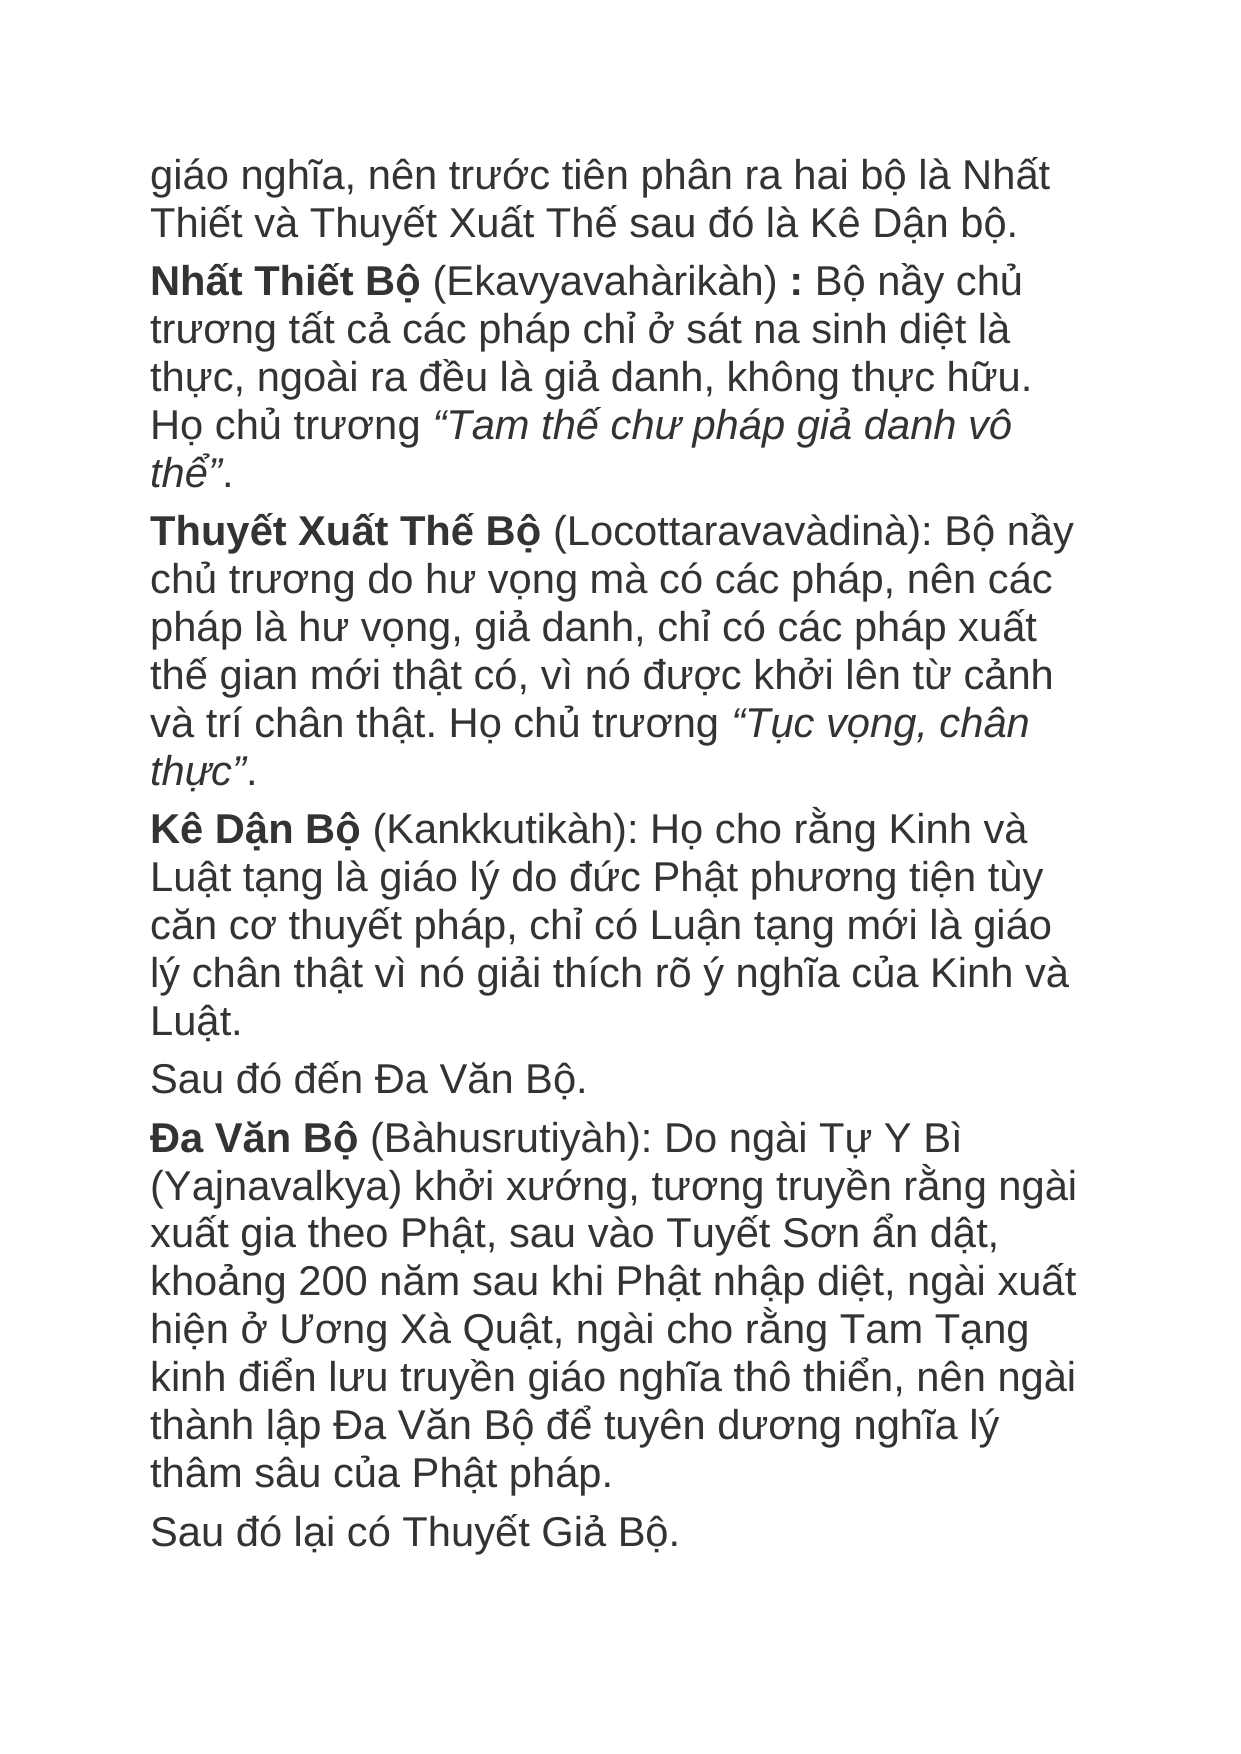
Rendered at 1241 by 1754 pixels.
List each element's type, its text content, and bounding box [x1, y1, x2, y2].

text Sau đó đến Đa Văn Bộ. [150, 1054, 1090, 1102]
text Thuyết Xuất Thế Bộ (Locottaravavàdinà): Bộ nầy chủ trương do hư vọng mà có các pháp, nên các pháp là hư vọng, giả danh, chỉ có các pháp xuất thế gian mới thật có, vì nó được khởi lên từ cảnh và trí chân thật. Họ chủ trương “Tục vọng, chân thực”. [150, 506, 1090, 794]
text Kê Dận Bộ (Kankkutikàh): Họ cho rằng Kinh và Luật tạng là giáo lý do đức Phật phương tiện tùy căn cơ thuyết pháp, chỉ có Luận tạng mới là giáo lý chân thật vì nó giải thích rõ ý nghĩa của Kinh và Luật. [150, 804, 1090, 1044]
text Nhất Thiết Bộ (Ekavyavahàrikàh) : Bộ nầy chủ trương tất cả các pháp chỉ ở sát na sinh diệt là thực, ngoài ra đều là giả danh, không thực hữu. Họ chủ trương “Tam thế chư pháp giả danh vô thể”. [150, 256, 1090, 496]
text Đa Văn Bộ (Bàhusrutiyàh): Do ngài Tự Y Bì (Yajnavalkya) khởi xướng, tương truyền rằng ngài xuất gia theo Phật, sau vào Tuyết Sơn ẩn dật, khoảng 200 năm sau khi Phật nhập diệt, ngài xuất hiện ở Ương Xà Quật, ngài cho rằng Tam Tạng kinh điển lưu truyền giáo nghĩa thô thiển, nên ngài thành lập Đa Văn Bộ để tuyên dương nghĩa lý thâm sâu của Phật pháp. [150, 1113, 1090, 1496]
text Sau đó lại có Thuyết Giả Bộ. [150, 1507, 1090, 1555]
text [150, 150, 1090, 246]
